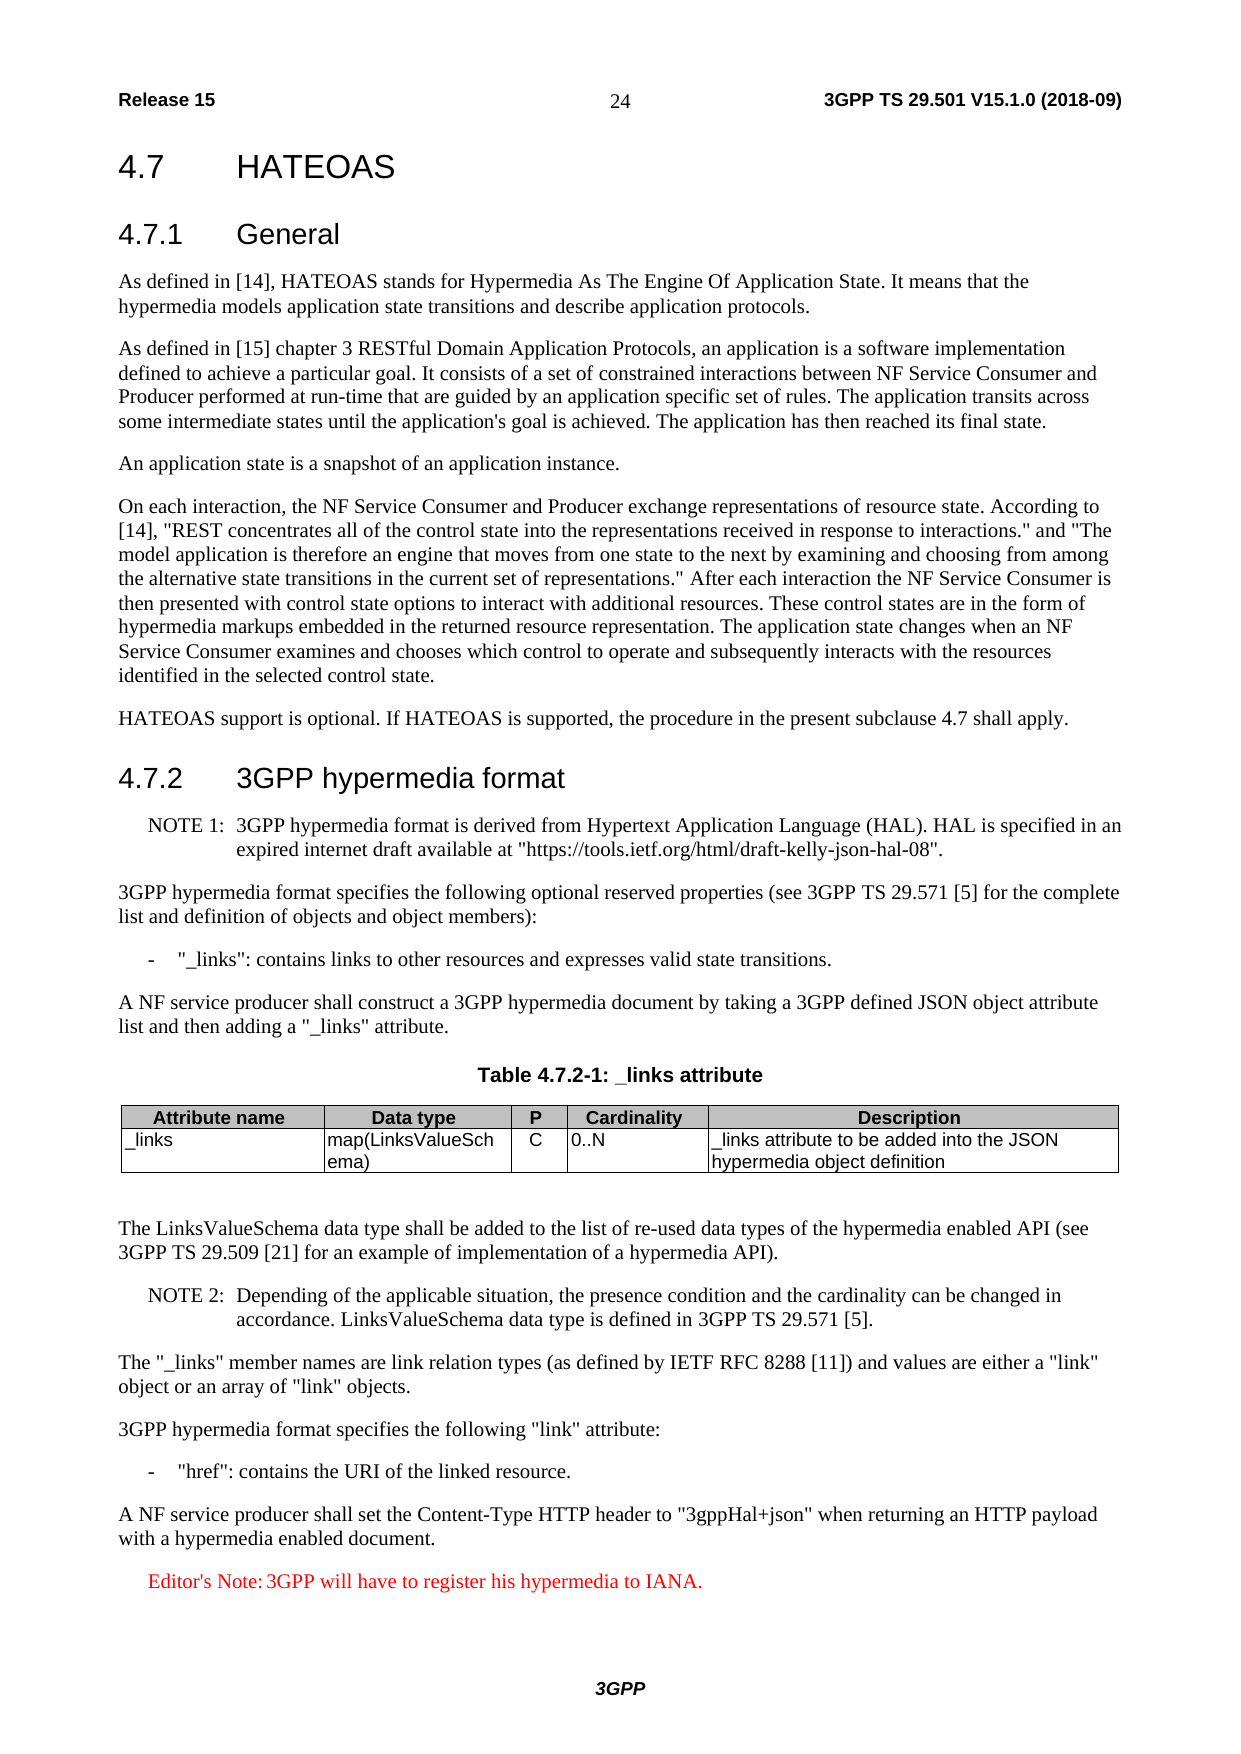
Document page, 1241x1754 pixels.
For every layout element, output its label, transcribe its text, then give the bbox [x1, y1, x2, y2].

table_cell 0..N [568, 1129, 708, 1172]
text NOTE 1: 3GPP hypermedia format is derived from Hypertext Application Language (HAL). HAL is specified in an expired internet draft available at "https://tools.ietf.org/html/draft-kelly-json-hal-08". [148, 813, 1122, 861]
table_header Attribute name [122, 1106, 324, 1128]
text HATEOAS support is optional. If HATEOAS is supported, the procedure in the present subclause 4.7 shall apply. [118, 705, 1122, 729]
table_cell C [512, 1129, 567, 1172]
text Editor's Note: 3GPP will have to register his hypermedia to IANA. [148, 1569, 1122, 1593]
text - "_links": contains links to other resources and expresses valid state transitions. [148, 947, 1122, 971]
table_cell map(LinksValueSchema) [325, 1129, 511, 1172]
table_header Data type [325, 1106, 511, 1128]
table_cell _links [122, 1129, 324, 1172]
text Table 4.7.2-1: _links attribute [118, 1063, 1122, 1087]
subtitle 4.7.1 General [118, 217, 1122, 251]
table_header P [512, 1106, 567, 1128]
table_cell _links attribute to be added into the JSON hypermedia object definition [709, 1129, 1118, 1172]
text The "_links" member names are link relation types (as defined by IETF RFC 8288 [11]) and values are either a "link" object or an array of "link" objects. [118, 1350, 1122, 1398]
text The LinksValueSchema data type shall be added to the list of re-used data types of the hypermedia enabled API (see 3GPP TS 29.509 [21] for an example of implementation of a hypermedia API). [118, 1216, 1122, 1264]
table_header Cardinality [568, 1106, 708, 1128]
table_header Description [709, 1106, 1118, 1128]
text NOTE 2: Depending of the applicable situation, the presence condition and the cardinality can be changed in accordance. LinksValueSchema data type is defined in 3GPP TS 29.571 [5]. [148, 1283, 1122, 1331]
text A NF service producer shall construct a 3GPP hypermedia document by taking a 3GPP defined JSON object attribute list and then adding a "_links" attribute. [118, 989, 1122, 1038]
text On each interaction, the NF Service Consumer and Producer exchange representations of resource state. According to [14], "REST concentrates all of the control state into the representations received in response to interactions." and "The model application is therefore an engine that moves from one state to the next by examining and choosing from among the alternative state transitions in the current set of representations." After each interaction the NF Service Consumer is then presented with control state options to interact with additional resources. These control states are in the form of hypermedia markups embedded in the returned resource representation. The application state changes when an NF Service Consumer examines and chooses which control to operate and subsequently interacts with the resources identified in the selected control state. [118, 494, 1122, 687]
text 3GPP hypermedia format specifies the following optional reserved properties (see 3GPP TS 29.571 [5] for the complete list and definition of objects and object members): [118, 880, 1122, 928]
text - "href": contains the URI of the linked resource. [148, 1459, 1122, 1483]
subtitle 4.7 HATEOAS [118, 147, 1122, 186]
text An application state is a snapshot of an application instance. [118, 451, 1122, 475]
text 3GPP hypermedia format specifies the following "link" attribute: [118, 1417, 1122, 1441]
text As defined in [14], HATEOAS stands for Hypermedia As The Engine Of Application State. It means that the hypermedia models application state transitions and describe application protocols. [118, 269, 1122, 318]
subtitle 4.7.2 3GPP hypermedia format [118, 761, 1122, 794]
text As defined in [15] chapter 3 RESTful Domain Application Protocols, an application is a software implementation defined to achieve a particular goal. It consists of a set of constrained interactions between NF Service Consumer and Producer performed at run-time that are guided by an application specific set of rules. The application transits across some intermediate states until the application's goal is achieved. The application has then reached its final state. [118, 336, 1122, 433]
text A NF service producer shall set the Content-Type HTTP header to "3gppHal+json" when returning an HTTP payload with a hypermedia enabled document. [118, 1502, 1122, 1550]
